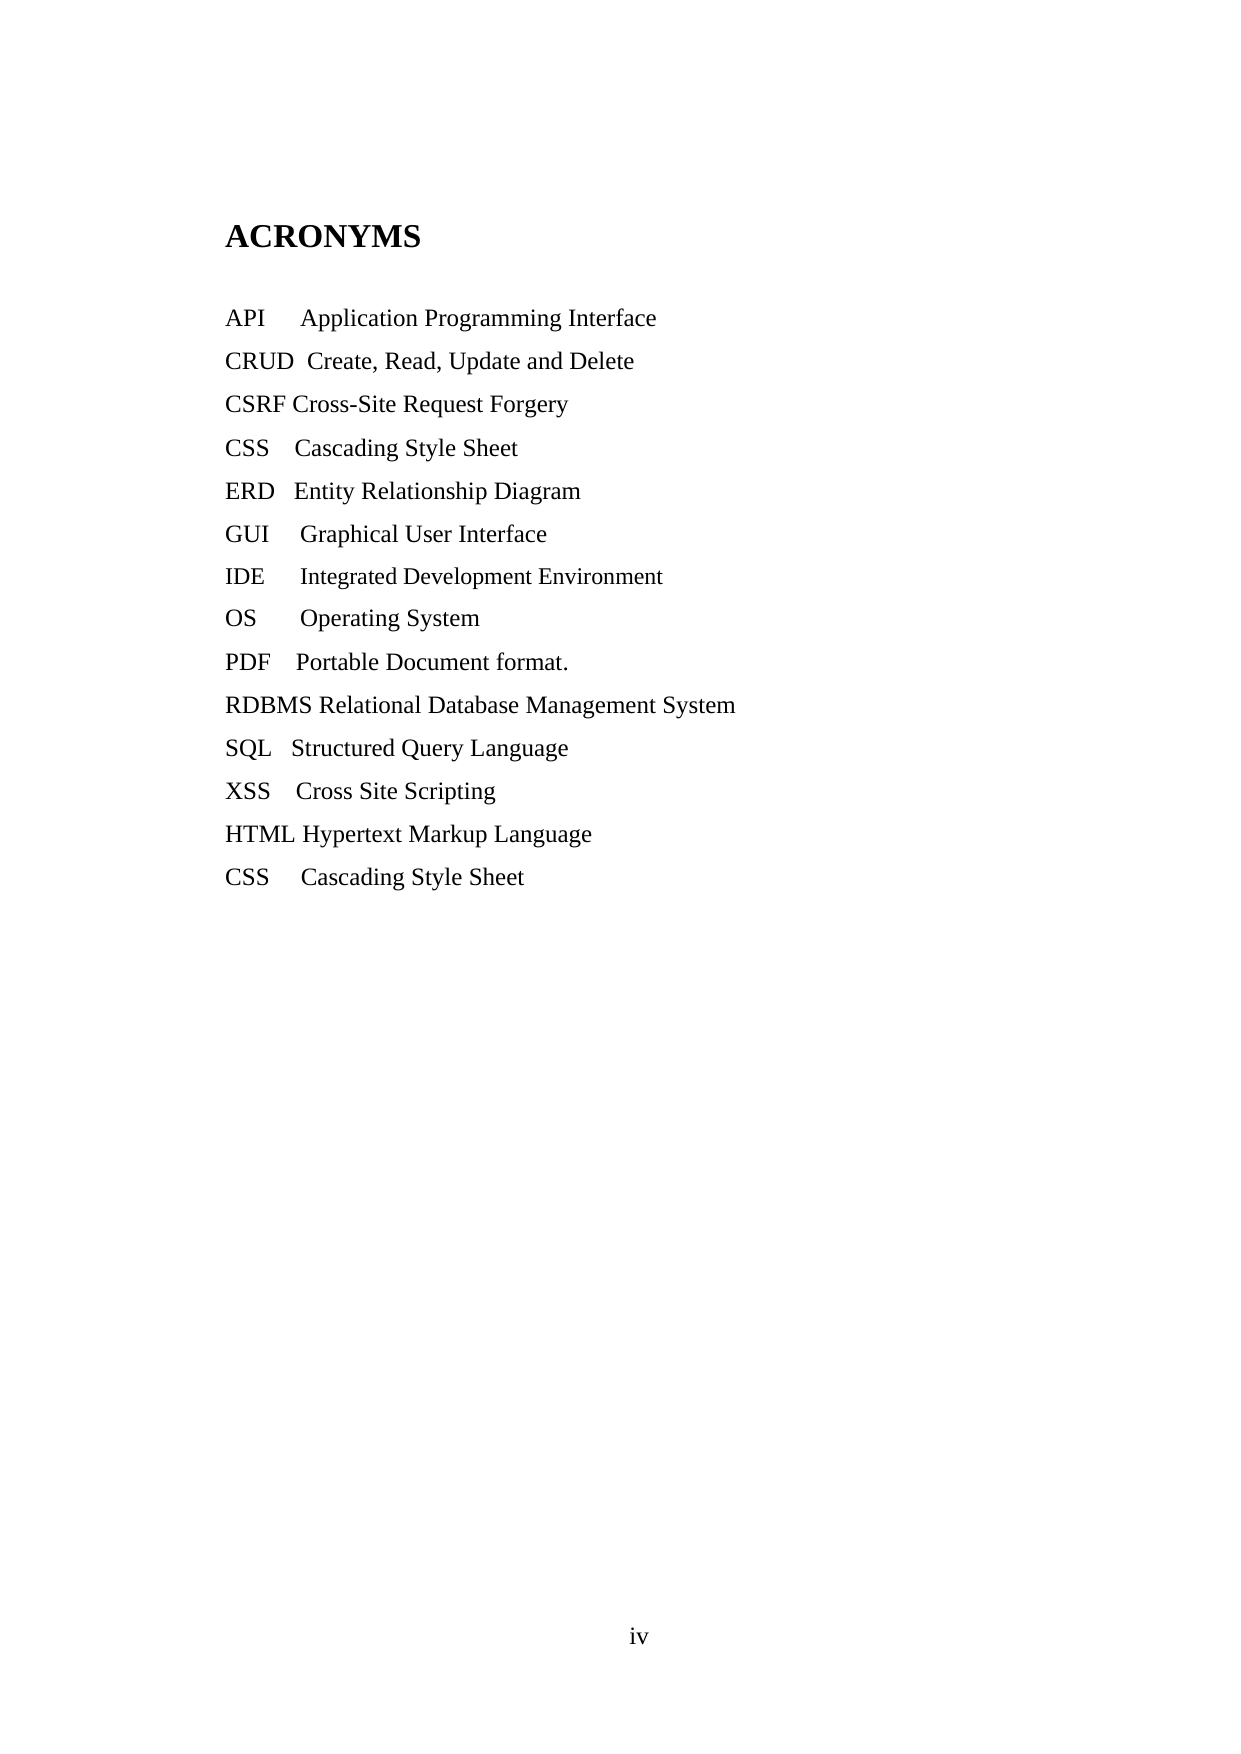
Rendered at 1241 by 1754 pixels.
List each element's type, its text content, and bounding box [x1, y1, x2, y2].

text ERD Entity Relationship Diagram [225, 476, 1053, 504]
text PDF Portable Document format. [225, 647, 1053, 675]
text CRUD Create, Read, Update and Delete [225, 346, 1053, 375]
text IDE Integrated Development Environment [225, 562, 1053, 590]
text OS Operating System [225, 603, 1053, 632]
text ACRONYMS [225, 217, 1053, 255]
text CSS Cascading Style Sheet [225, 862, 1053, 891]
text API Application Programming Interface [225, 303, 1053, 332]
text GUI Graphical User Interface [225, 519, 1053, 548]
text SQL Structured Query Language [225, 733, 1053, 762]
text RDBMS Relational Database Management System [225, 690, 1053, 718]
text XSS Cross Site Scripting [225, 776, 1053, 805]
text CSRF Cross-Site Request Forgery [225, 389, 1053, 418]
text HTML Hypertext Markup Language [225, 819, 1053, 848]
text CSS Cascading Style Sheet [225, 433, 1053, 461]
